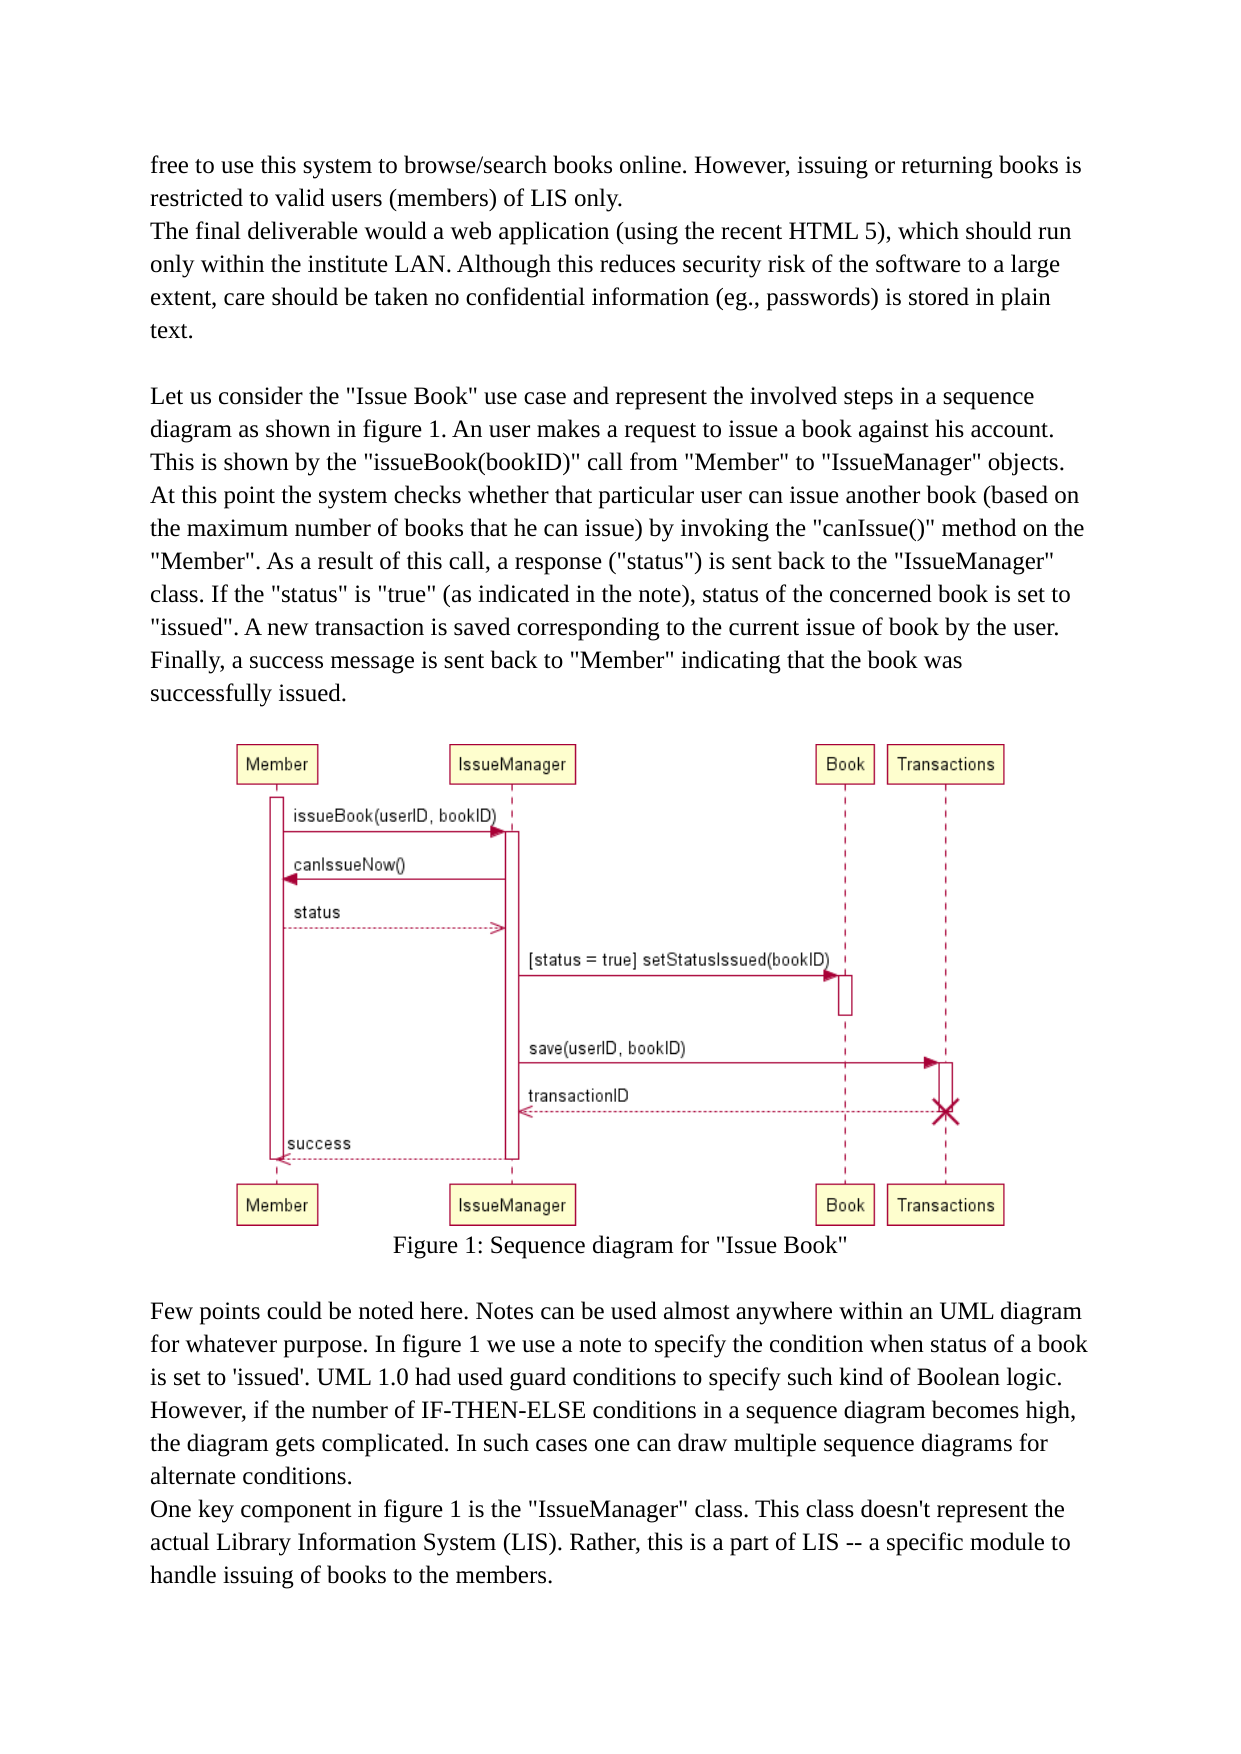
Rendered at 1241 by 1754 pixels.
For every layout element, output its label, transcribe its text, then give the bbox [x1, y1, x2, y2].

text The final deliverable would a web application (using the recent HTML 5), which should run only within the institute LAN. Although this reduces security risk of the software to a large extent, care should be taken no confidential information (eg., passwords) is stored in plain text. [150, 216, 1090, 344]
picture [230, 744, 1010, 1226]
text One key component in figure 1 is the "IssueManager" class. This class doesn't represent the actual Library Information System (LIS). Rather, this is a part of LIS -- a specific module to handle issuing of books to the members. [150, 1494, 1090, 1589]
text Few points could be noted here. Notes can be used almost anywhere within an UML diagram for whatever purpose. In figure 1 we use a note to specify the condition when status of a book is set to 'issued'. UML 1.0 had used guard conditions to specify such kind of Boolean logic. However, if the number of IF-THEN-ELSE conditions in a sequence diagram becomes high, the diagram gets complicated. In such cases one can draw multiple sequence diagrams for alternate conditions. [150, 1296, 1090, 1490]
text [150, 150, 1090, 212]
text Let us consider the "Issue Book" use case and represent the involved steps in a sequence diagram as shown in figure 1. An user makes a request to issue a book against his account. This is shown by the "issueBook(bookID)" call from "Member" to "IssueManager" objects. At this point the system checks whether that particular user can issue another book (based on the maximum number of books that he can issue) by invoking the "canIssue()" method on the "Member". As a result of this call, a response ("status") is sent back to the "IssueManager" class. If the "status" is "true" (as indicated in the note), status of the concerned book is set to "issued". A new transaction is saved corresponding to the current issue of book by the user. Finally, a success message is sent back to "Member" indicating that the book was successfully issued. [150, 381, 1090, 707]
